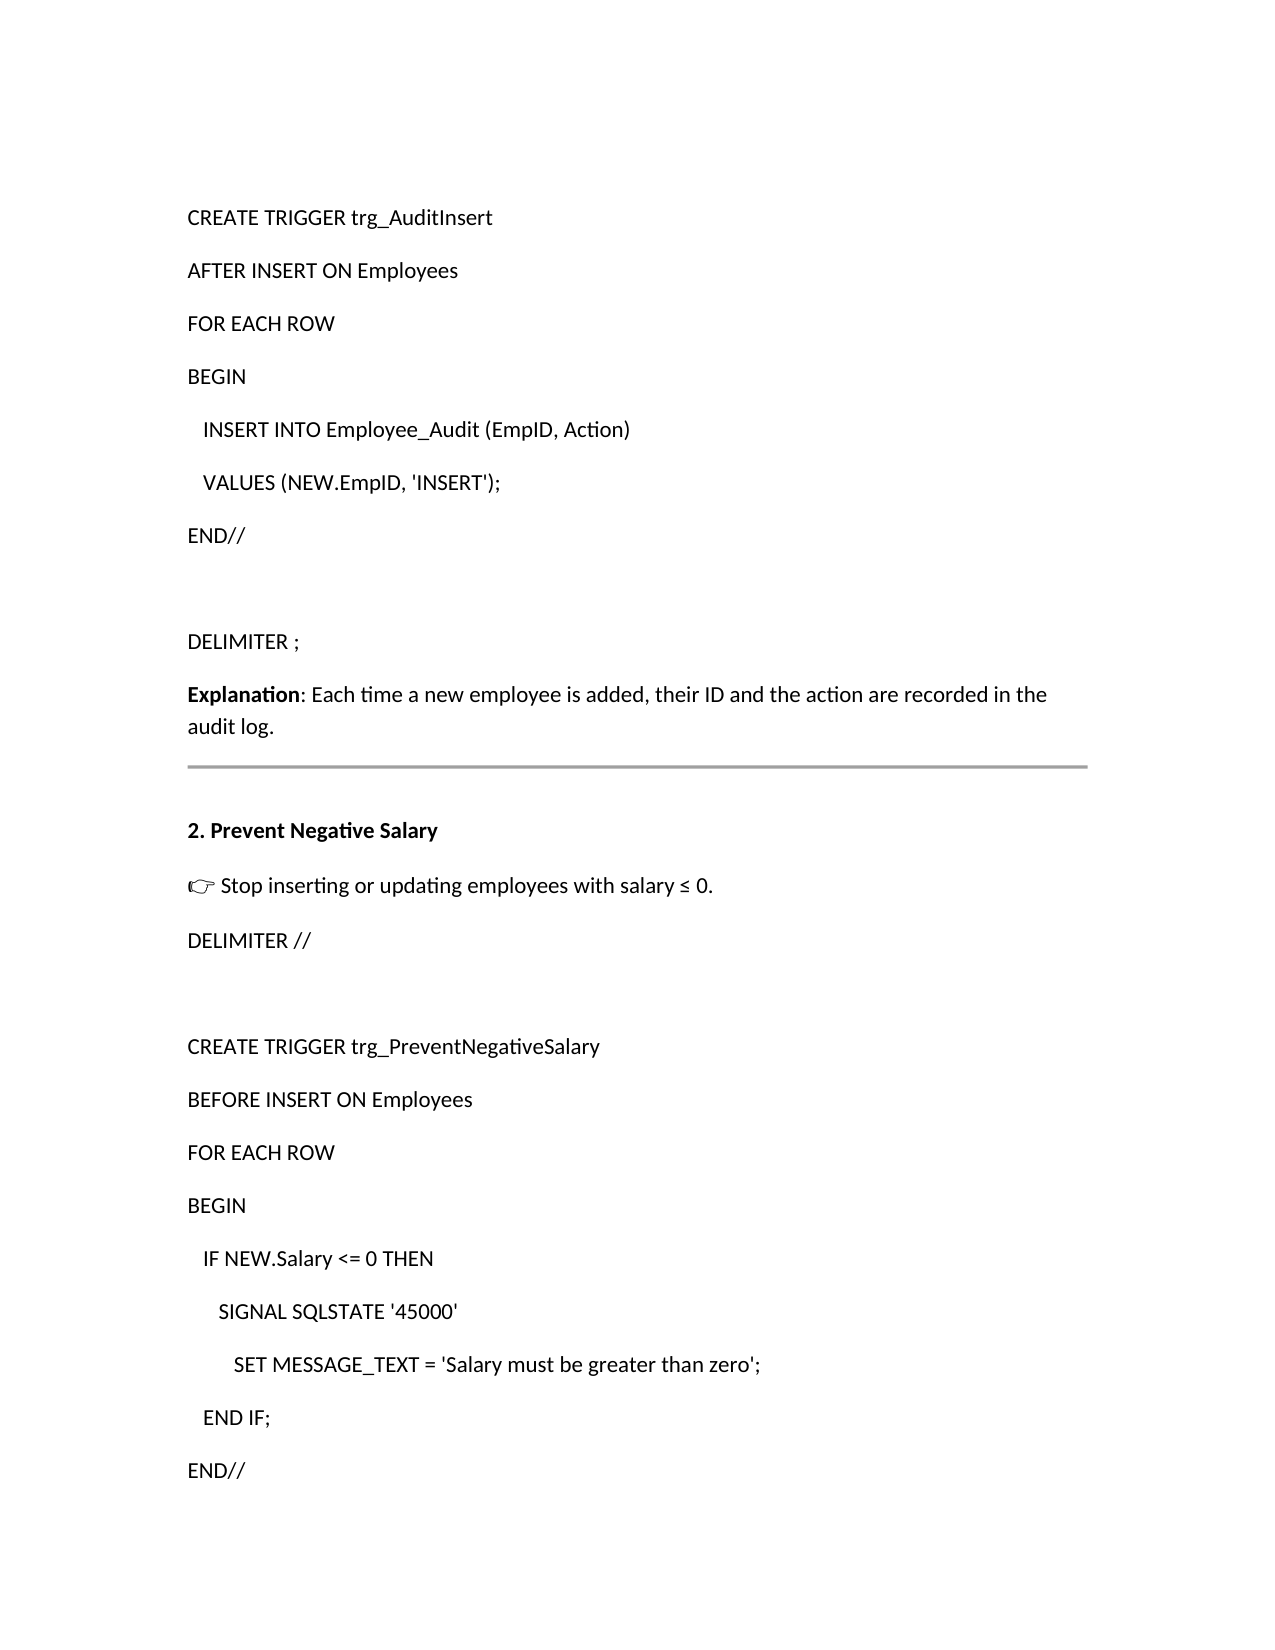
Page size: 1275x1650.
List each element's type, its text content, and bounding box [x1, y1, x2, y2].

text Explanation: Each time a new employee is added, their ID and the action are recorded in the audit log. [187, 680, 1087, 740]
text 2. Prevent Negative Salary [187, 816, 1087, 844]
text VALUES (NEW.EmpID, 'INSERT'); [187, 468, 1087, 496]
text END IF; [187, 1403, 1087, 1431]
text END// [187, 1456, 1087, 1484]
text AFTER INSERT ON Employees [187, 256, 1087, 284]
text SIGNAL SQLSTATE '45000' [187, 1297, 1087, 1325]
text END// [187, 521, 1087, 549]
text BEGIN [187, 1191, 1087, 1219]
text SET MESSAGE_TEXT = 'Salary must be greater than zero'; [187, 1350, 1087, 1378]
text 👉 Stop inserting or updating employees with salary ≤ 0. [187, 869, 1087, 901]
text DELIMITER ; [187, 627, 1087, 655]
text CREATE TRIGGER trg_PreventNegativeSalary [187, 1032, 1087, 1060]
text FOR EACH ROW [187, 309, 1087, 337]
text FOR EACH ROW [187, 1138, 1087, 1166]
text DELIMITER // [187, 926, 1087, 954]
text BEGIN [187, 362, 1087, 390]
text IF NEW.Salary <= 0 THEN [187, 1244, 1087, 1272]
text BEFORE INSERT ON Employees [187, 1085, 1087, 1113]
text INSERT INTO Employee_Audit (EmpID, Action) [187, 415, 1087, 443]
text CREATE TRIGGER trg_AuditInsert [187, 203, 1087, 231]
